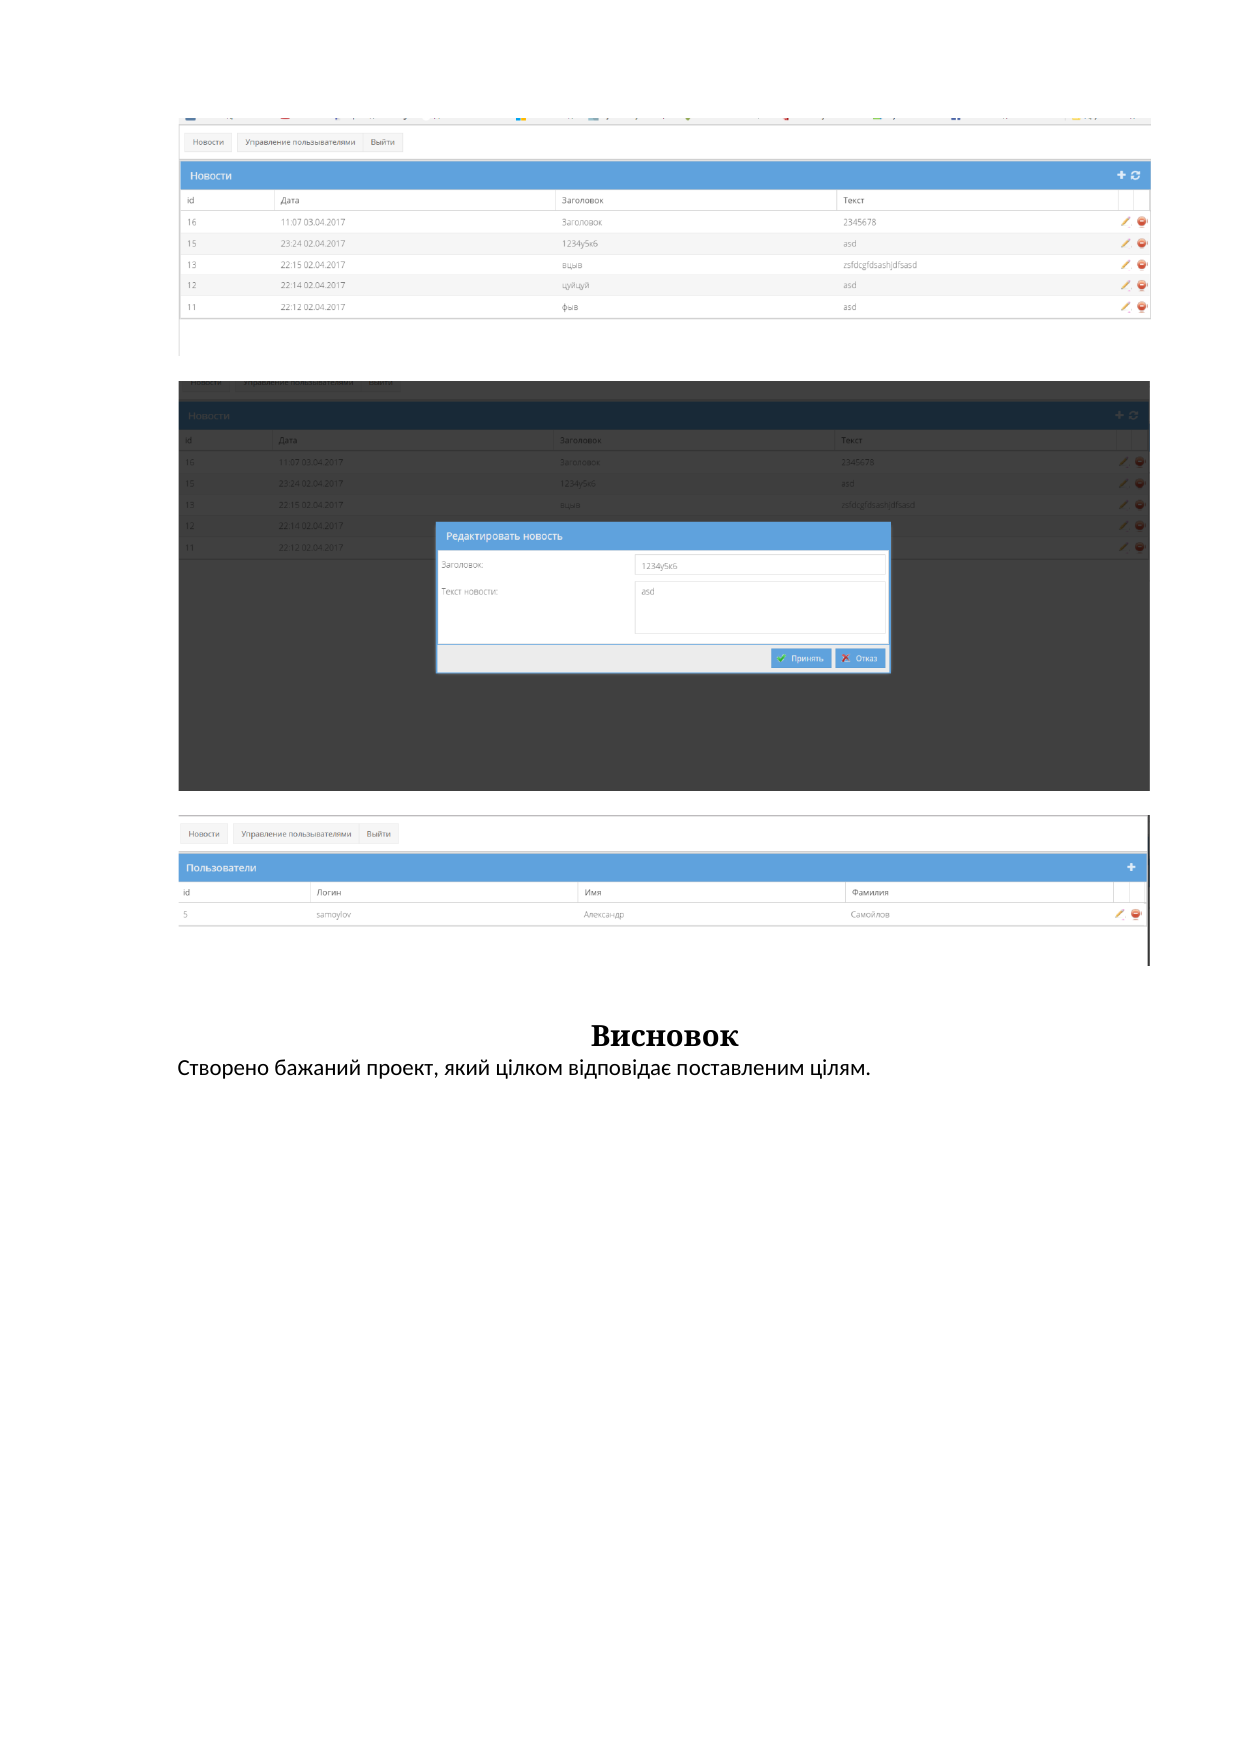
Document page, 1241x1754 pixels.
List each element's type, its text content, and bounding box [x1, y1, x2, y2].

text Створено бажаний проект, який цілком відповідає поставленим цілям. [177, 1053, 1152, 1081]
picture [178, 118, 1151, 356]
picture [178, 381, 1150, 791]
subtitle Висновок [177, 1020, 1152, 1053]
picture [178, 815, 1150, 966]
